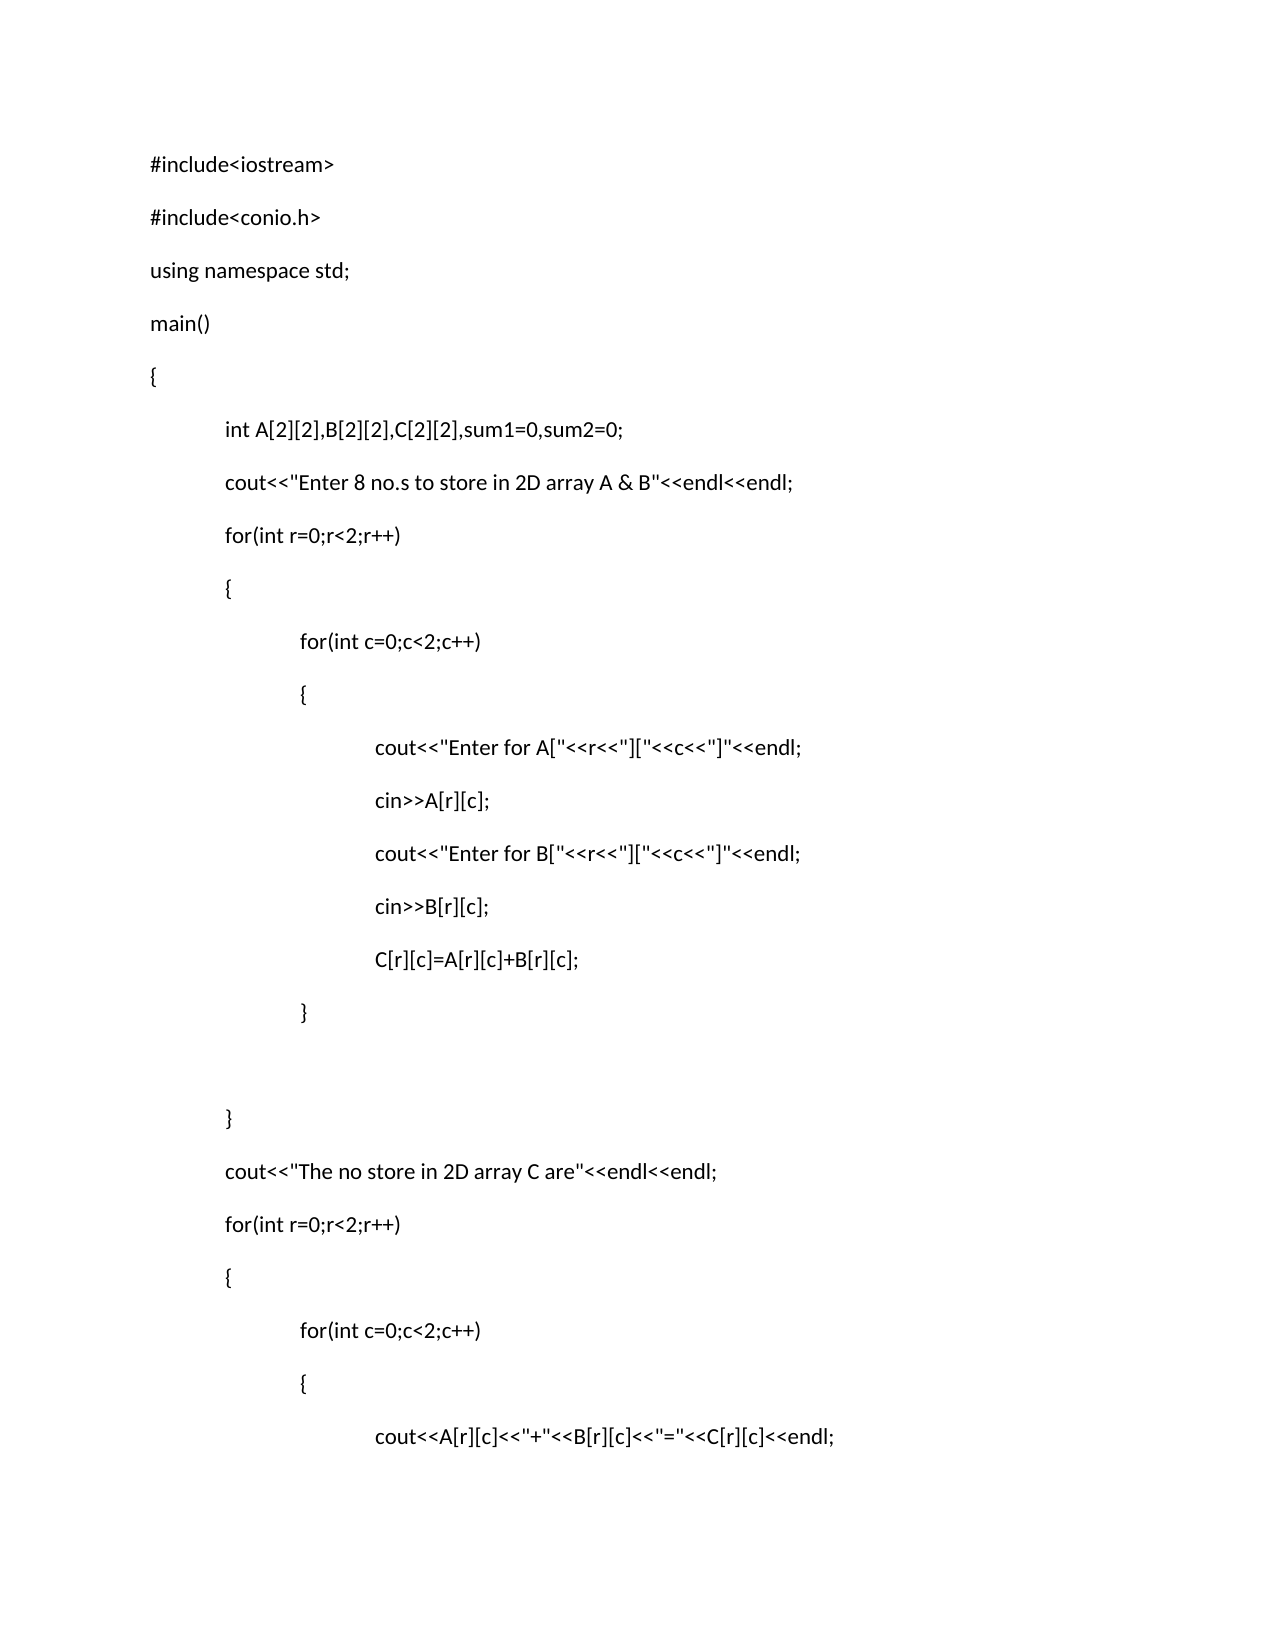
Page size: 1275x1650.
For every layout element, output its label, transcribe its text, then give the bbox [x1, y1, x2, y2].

text for(int c=0;c<2;c++) [150, 1316, 1125, 1344]
text } [150, 1104, 1125, 1132]
text cout<<"Enter for B["<<r<<"]["<<c<<"]"<<endl; [150, 839, 1125, 867]
text { [150, 574, 1125, 602]
text cout<<"Enter 8 no.s to store in 2D array A & B"<<endl<<endl; [150, 468, 1125, 496]
text { [150, 362, 1125, 390]
text cout<<"Enter for A["<<r<<"]["<<c<<"]"<<endl; [150, 733, 1125, 761]
text cin>>A[r][c]; [150, 786, 1125, 814]
text cout<<A[r][c]<<"+"<<B[r][c]<<"="<<C[r][c]<<endl; [150, 1422, 1125, 1451]
text C[r][c]=A[r][c]+B[r][c]; [150, 945, 1125, 973]
text { [150, 1263, 1125, 1291]
text #include<iostream> [150, 150, 1125, 178]
text cin>>B[r][c]; [150, 892, 1125, 920]
text main() [150, 309, 1125, 337]
text #include<conio.h> [150, 203, 1125, 231]
text { [150, 680, 1125, 708]
text int A[2][2],B[2][2],C[2][2],sum1=0,sum2=0; [150, 415, 1125, 443]
text for(int c=0;c<2;c++) [150, 627, 1125, 655]
text { [150, 1369, 1125, 1397]
text for(int r=0;r<2;r++) [150, 521, 1125, 549]
text for(int r=0;r<2;r++) [150, 1210, 1125, 1238]
text using namespace std; [150, 256, 1125, 284]
text cout<<"The no store in 2D array C are"<<endl<<endl; [150, 1157, 1125, 1185]
text } [150, 998, 1125, 1026]
